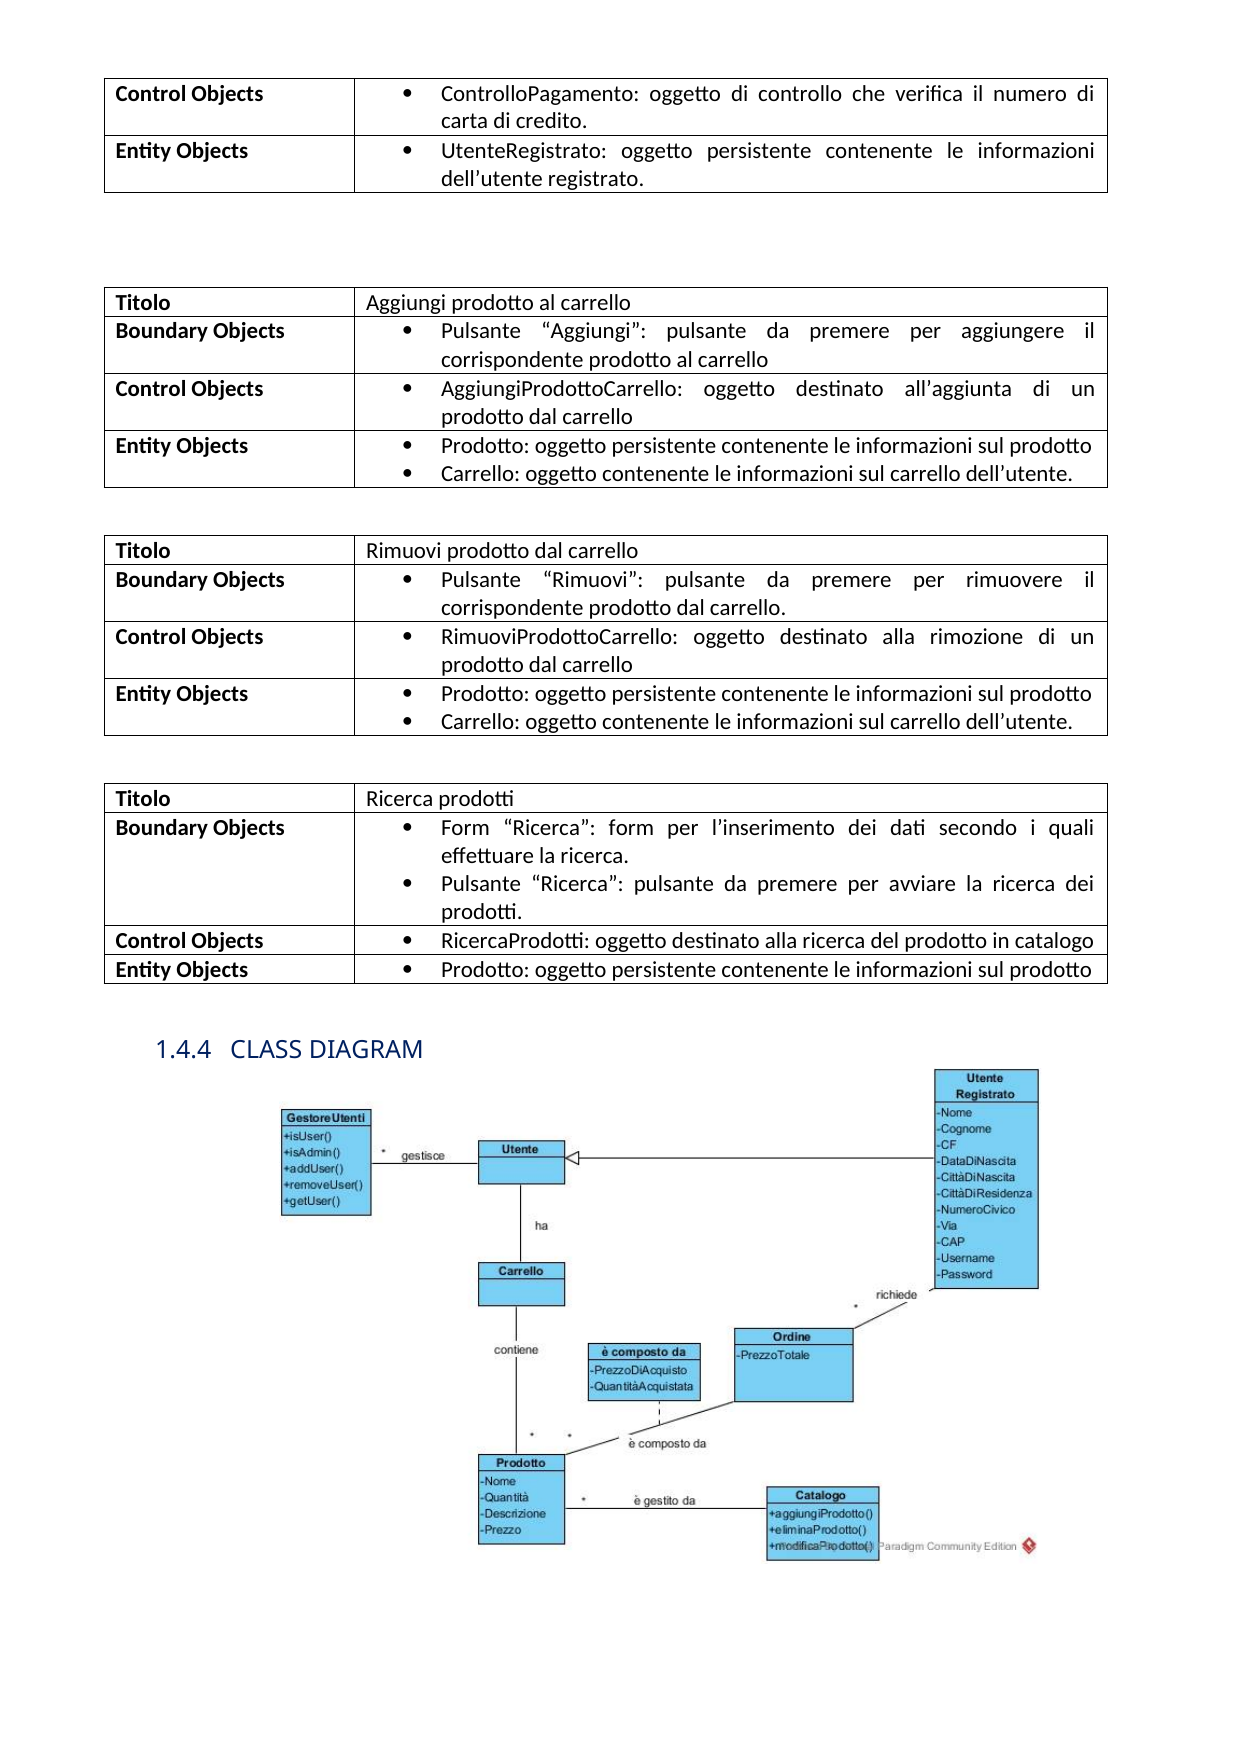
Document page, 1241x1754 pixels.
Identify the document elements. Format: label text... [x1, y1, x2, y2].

table_cell Form “Ricerca”: form per l’inserimento dei dati secondo i quali effettuare la ricerca. Pulsante “Ricerca”: pulsante da premere per avviare la ricerca dei prodotti. [355, 813, 1107, 925]
table_cell Control Objects [105, 622, 354, 678]
table_cell Control Objects [105, 926, 354, 954]
table_cell ControlloPagamento: oggetto di controllo che verifica il numero di carta di credito. [355, 79, 1107, 135]
table_cell AggiungiProdottoCarrello: oggetto destinato all’aggiunta di un prodotto dal carrello [355, 374, 1107, 430]
table_cell Pulsante “Aggiungi”: pulsante da premere per aggiungere il corrispondente prodotto al carrello [355, 317, 1107, 373]
table_header Titolo [105, 536, 354, 564]
table_header Titolo [105, 288, 354, 316]
table_cell Control Objects [105, 374, 354, 430]
table_cell Boundary Objects [105, 813, 354, 925]
subtitle CLASS DIAGRAM [155, 1031, 1113, 1065]
table_cell RimuoviProdottoCarrello: oggetto destinato alla rimozione di un prodotto dal carrello [355, 622, 1107, 678]
table_cell Boundary Objects [105, 565, 354, 621]
table_cell Control Objects [105, 79, 354, 135]
table_cell RicercaProdotti: oggetto destinato alla ricerca del prodotto in catalogo [355, 926, 1107, 954]
table_header Titolo [105, 784, 354, 812]
table_cell Pulsante “Rimuovi”: pulsante da premere per rimuovere il corrispondente prodotto dal carrello. [355, 565, 1107, 621]
table_header Ricerca prodotti [355, 784, 1107, 812]
table_header Aggiungi prodotto al carrello [355, 288, 1107, 316]
table_cell Entity Objects [105, 955, 354, 983]
table_cell Prodotto: oggetto persistente contenente le informazioni sul prodotto Carrello: oggetto contenente le informazioni sul carrello dell’utente. [355, 679, 1107, 735]
table_cell Prodotto: oggetto persistente contenente le informazioni sul prodotto Carrello: oggetto contenente le informazioni sul carrello dell’utente. [355, 431, 1107, 487]
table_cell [355, 136, 1107, 192]
table_header Rimuovi prodotto dal carrello [355, 536, 1107, 564]
table_cell Prodotto: oggetto persistente contenente le informazioni sul prodotto [355, 955, 1107, 983]
table_cell Entity Objects [105, 431, 354, 487]
table_cell Boundary Objects [105, 317, 354, 373]
picture [279, 1068, 1042, 1564]
table_cell Entity Objects [105, 136, 354, 192]
table_cell Entity Objects [105, 679, 354, 735]
